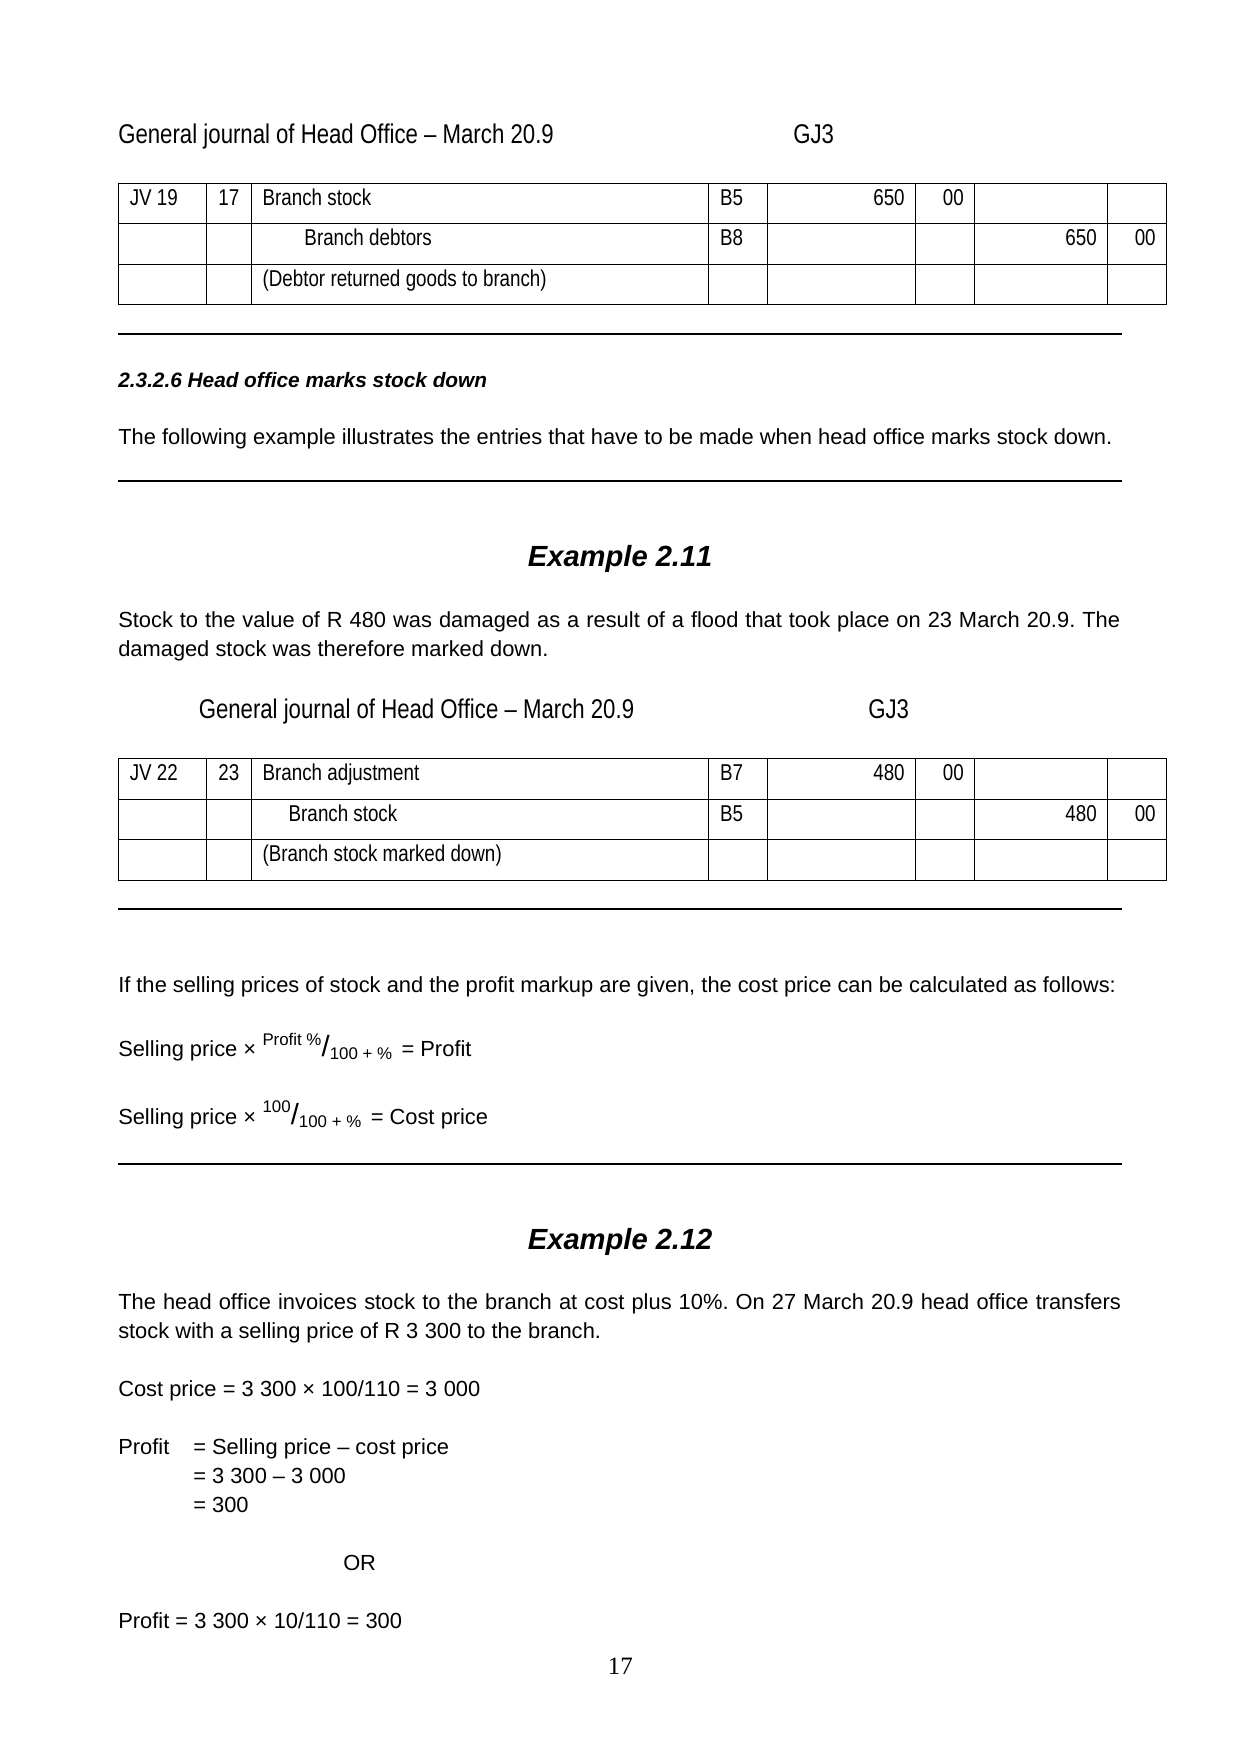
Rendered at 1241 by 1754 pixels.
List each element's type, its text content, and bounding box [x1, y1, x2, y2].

text Cost price = 3 300 × 100/110 = 3 000 [118, 1376, 1122, 1401]
table_cell [916, 224, 974, 264]
table_cell [709, 840, 767, 879]
table_cell [975, 840, 1107, 879]
text Example 2.12 [118, 1222, 1122, 1255]
table_cell [975, 265, 1107, 304]
table_cell 00 [1108, 224, 1166, 264]
table_cell [916, 840, 974, 879]
text The following example illustrates the entries that have to be made when head office marks stock down. [118, 424, 1122, 449]
table_header 00 [916, 184, 974, 223]
table_header B5 [709, 184, 767, 223]
table_cell (Branch stock marked down) [252, 840, 708, 879]
table_cell Branch stock [252, 800, 708, 839]
table_header Branch adjustment [252, 759, 708, 798]
text General journal of Head Office – March 20.9 GJ3 [118, 693, 1122, 724]
table_header JV 22 [119, 759, 206, 798]
table_cell B8 [709, 224, 767, 264]
table_cell [207, 840, 251, 879]
table_cell [768, 224, 915, 264]
table_cell 00 [1108, 800, 1166, 839]
table_cell [119, 224, 206, 264]
text The head office invoices stock to the branch at cost plus 10%. On 27 March 20.9 head office transfers stock with a selling price of R 3 300 to the branch. [118, 1289, 1122, 1343]
table_header [1108, 184, 1166, 223]
table_header 650 [768, 184, 915, 223]
table_header B7 [709, 759, 767, 798]
text General journal of Head Office – March 20.9 GJ3 [118, 118, 1122, 149]
text Example 2.11 [118, 539, 1122, 572]
text Profit = 3 300 × 10/110 = 300 [118, 1608, 1122, 1633]
table_cell [207, 800, 251, 839]
table_cell B5 [709, 800, 767, 839]
table_cell [119, 840, 206, 879]
text 2.3.2.6 Head office marks stock down [118, 367, 1122, 391]
table_header JV 19 [119, 184, 206, 223]
text = 300 [118, 1492, 1122, 1517]
text Profit = Selling price – cost price [118, 1434, 1122, 1459]
table_cell [709, 265, 767, 304]
table_cell [1108, 840, 1166, 879]
table_header 17 [207, 184, 251, 223]
table_header 480 [768, 759, 915, 798]
text OR [118, 1550, 1122, 1575]
table_header [975, 759, 1107, 798]
table_cell [207, 224, 251, 264]
text = 3 300 – 3 000 [118, 1463, 1122, 1488]
table_cell [916, 800, 974, 839]
table_cell Branch debtors [252, 224, 708, 264]
table_header Branch stock [252, 184, 708, 223]
text Stock to the value of R 480 was damaged as a result of a flood that took place on 23 March 20.9. The damaged stock was therefore marked down. [118, 606, 1122, 661]
table_cell [207, 265, 251, 304]
table_cell [1108, 265, 1166, 304]
table_cell 480 [975, 800, 1107, 839]
table_cell [768, 800, 915, 839]
table_cell [768, 265, 915, 304]
table_cell [119, 265, 206, 304]
table_header [975, 184, 1107, 223]
text Selling price × Profit %/100 + % = Profit [118, 1029, 1122, 1063]
table_cell [916, 265, 974, 304]
table_header 00 [916, 759, 974, 798]
table_cell (Debtor returned goods to branch) [252, 265, 708, 304]
table_cell [768, 840, 915, 879]
table_header 23 [207, 759, 251, 798]
table_cell [119, 800, 206, 839]
text If the selling prices of stock and the profit markup are given, the cost price can be calculated as follows: [118, 972, 1122, 997]
table_cell 650 [975, 224, 1107, 264]
text Selling price × 100/100 + % = Cost price [118, 1097, 1122, 1131]
table_header [1108, 759, 1166, 798]
